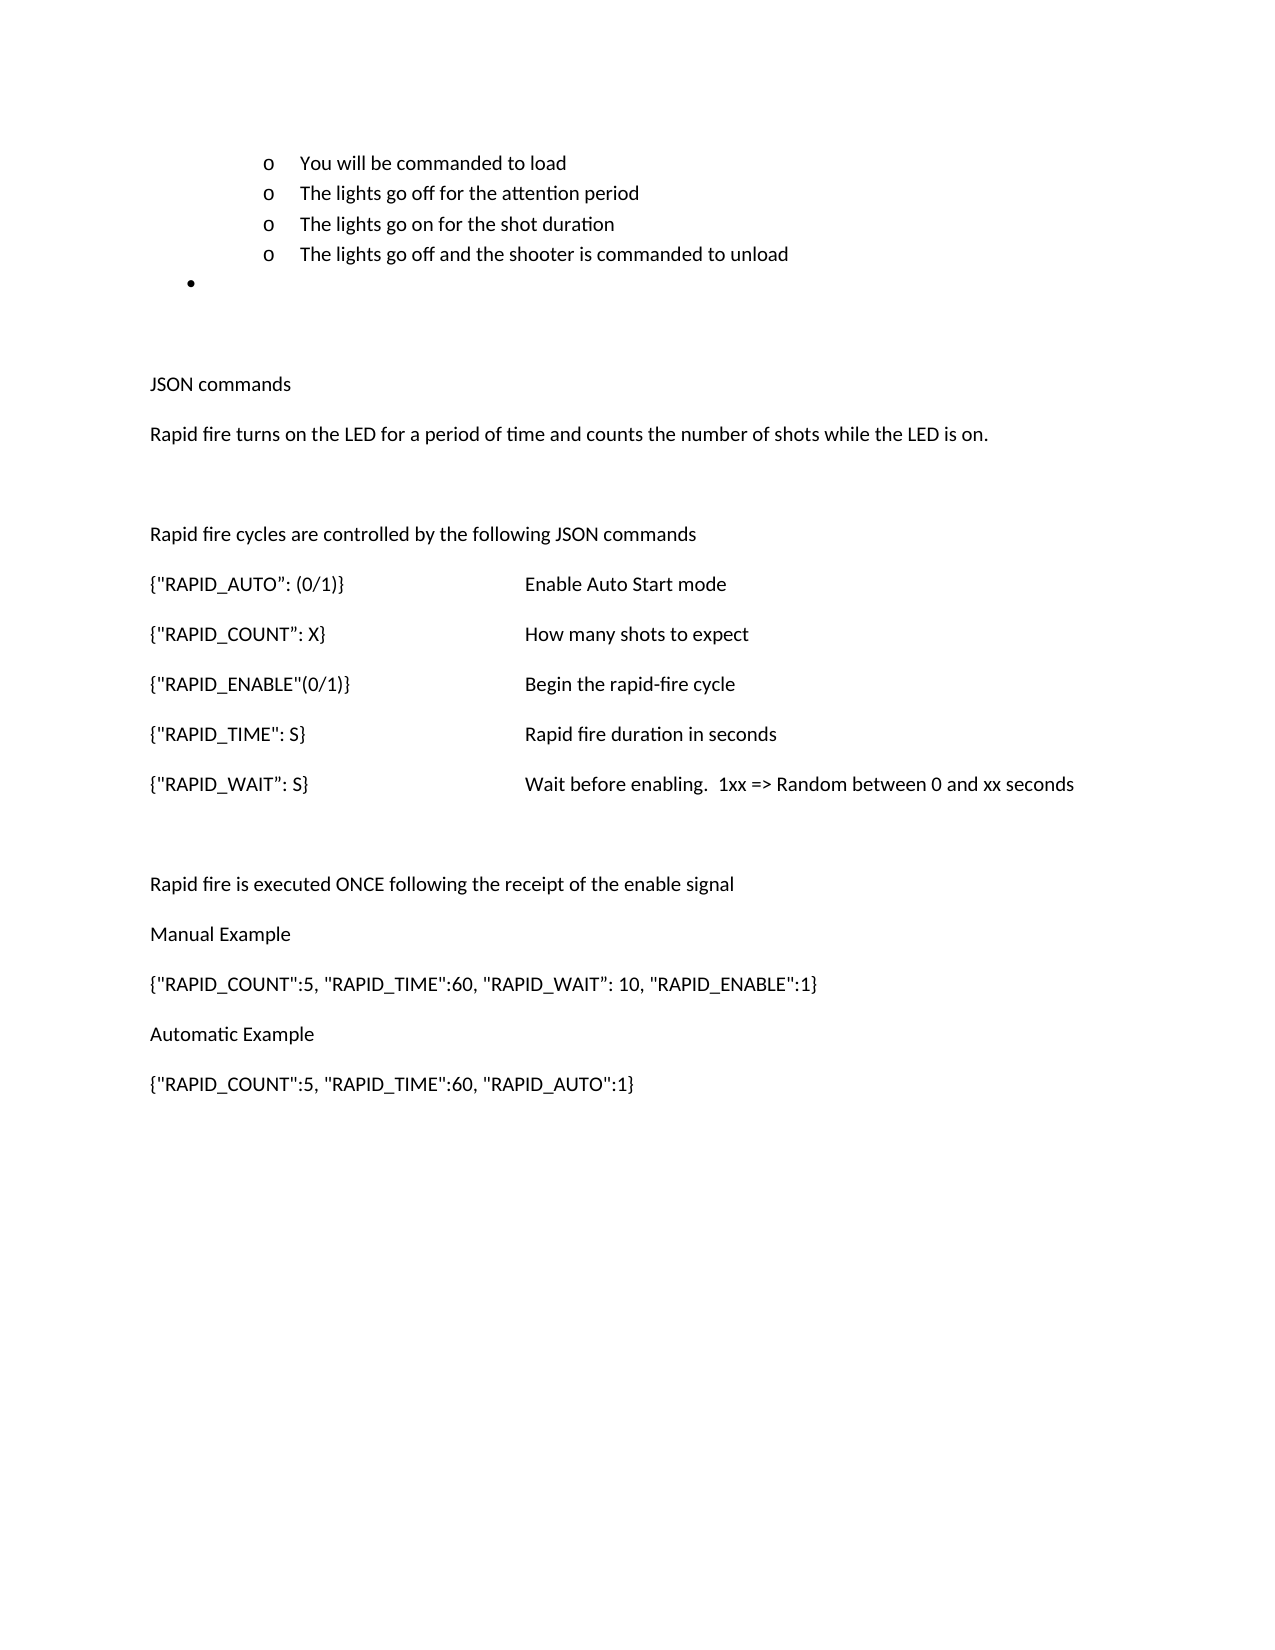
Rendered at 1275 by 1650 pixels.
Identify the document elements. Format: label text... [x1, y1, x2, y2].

text Automatic Example [150, 1022, 1125, 1047]
list The lights go off and the shooter is commanded to unload [262, 241, 1125, 268]
list You will be commanded to load [262, 150, 1125, 176]
list The lights go off for the attention period [262, 180, 1125, 207]
text Rapid fire cycles are controlled by the following JSON commands [150, 522, 1125, 547]
text {"RAPID_COUNT":5, "RAPID_TIME":60, "RAPID_WAIT”: 10, "RAPID_ENABLE":1} [150, 972, 1125, 997]
text JSON commands [150, 372, 1125, 397]
text {"RAPID_COUNT":5, "RAPID_TIME":60, "RAPID_AUTO":1} [150, 1072, 1125, 1097]
text {"RAPID_COUNT”: X} How many shots to expect [150, 622, 1125, 647]
text {"RAPID_TIME": S} Rapid fire duration in seconds [150, 722, 1125, 747]
text {"RAPID_AUTO”: (0/1)} Enable Auto Start mode [150, 572, 1125, 597]
list The lights go on for the shot duration [262, 211, 1125, 237]
text {"RAPID_WAIT”: S} Wait before enabling. 1xx => Random between 0 and xx seconds [150, 772, 1125, 797]
text {"RAPID_ENABLE"(0/1)} Begin the rapid-fire cycle [150, 672, 1125, 697]
text Rapid fire is executed ONCE following the receipt of the enable signal [150, 872, 1125, 897]
text Rapid fire turns on the LED for a period of time and counts the number of shots while the LED is on. [150, 422, 1125, 447]
text Manual Example [150, 922, 1125, 947]
